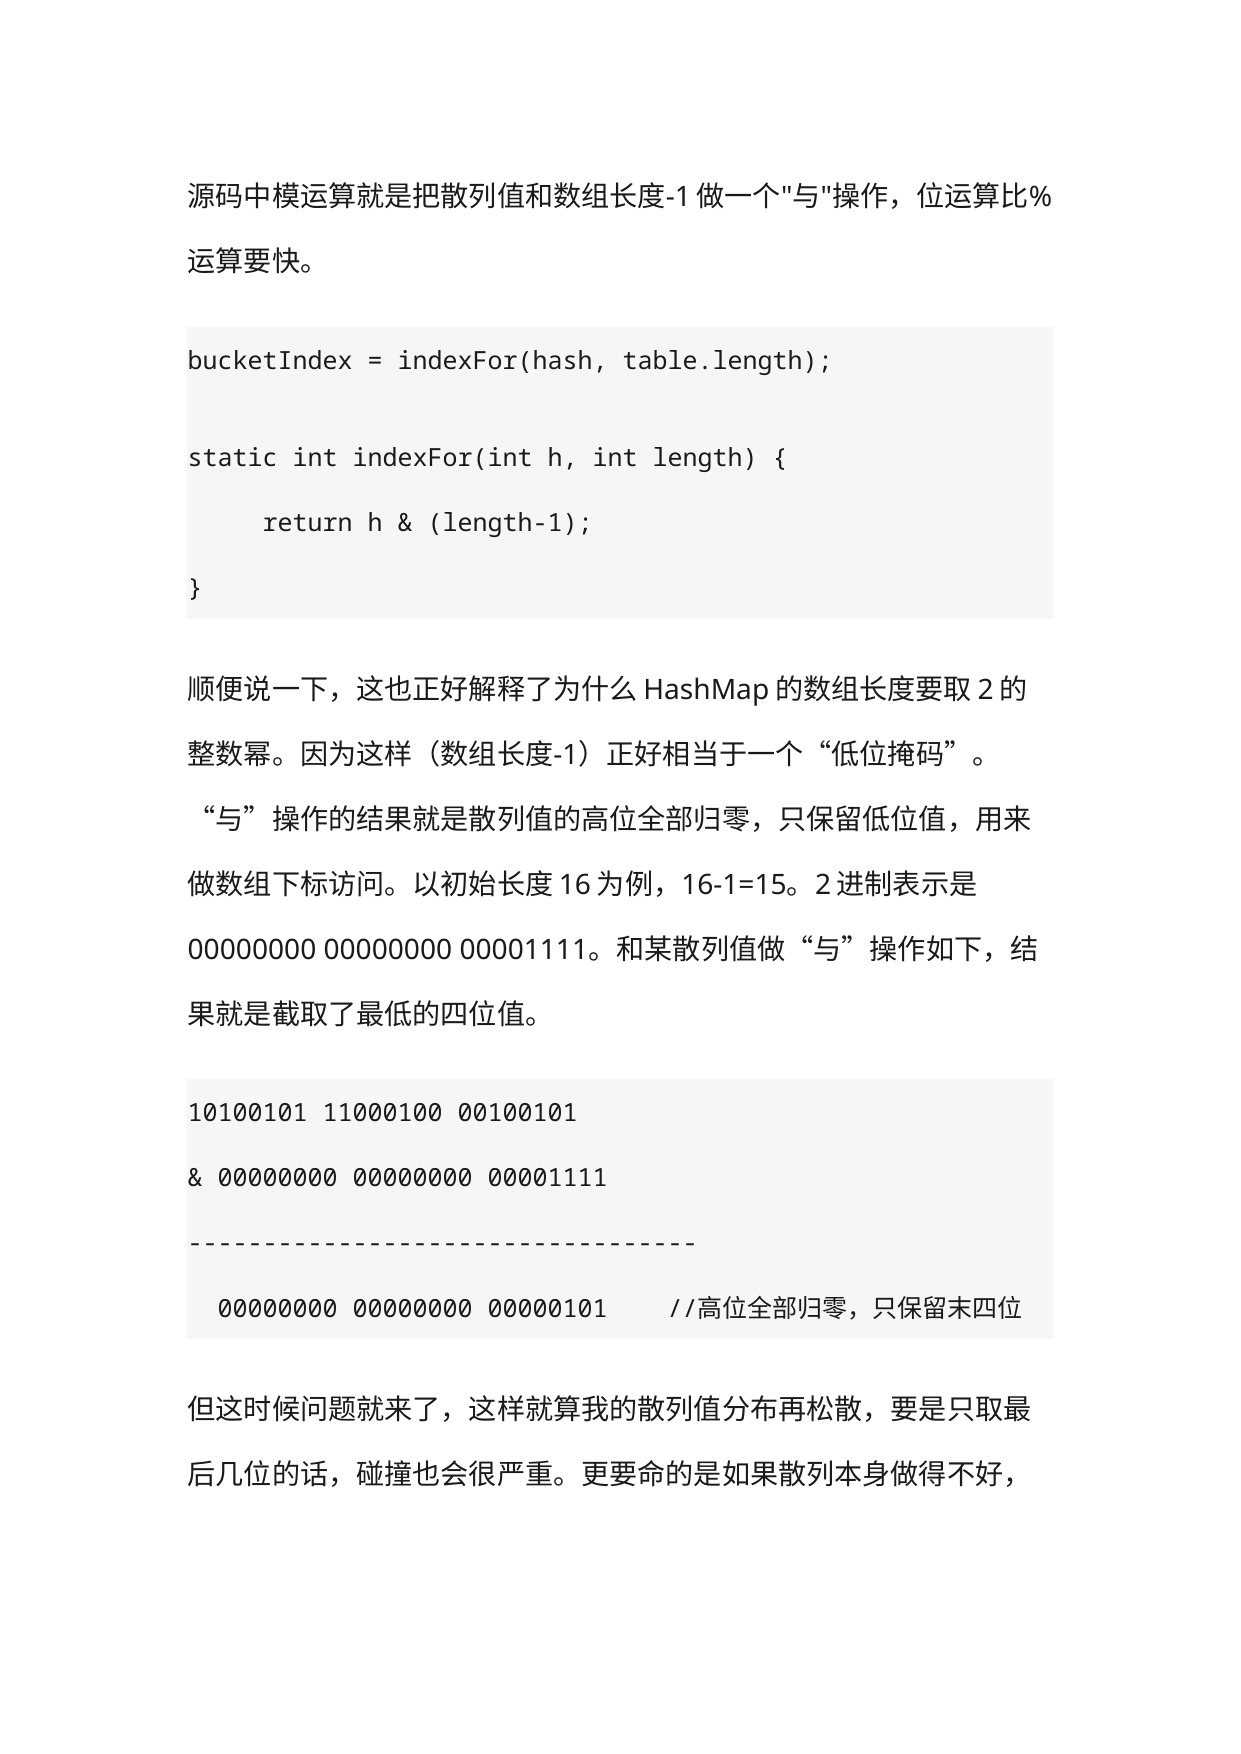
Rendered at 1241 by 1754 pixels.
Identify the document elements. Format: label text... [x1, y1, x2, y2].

text static int indexFor(int h, int length) { [187, 424, 1053, 489]
text return h & (length-1); [187, 489, 1053, 554]
text 00000000 00000000 00000101 //高位全部归零，只保留末四位 [187, 1274, 1053, 1339]
text 10100101 11000100 00100101 [187, 1079, 1053, 1144]
text 顺便说一下，这也正好解释了为什么HashMap的数组长度要取2的整数幂。因为这样（数组长度-1）正好相当于一个“低位掩码”。“与”操作的结果就是散列值的高位全部归零，只保留低位值，用来做数组下标访问。以初始长度16为例，16-1=15。2进制表示是00000000 00000000 00001111。和某散列值做“与”操作如下，结果就是截取了最低的四位值。 [187, 654, 1053, 1044]
text & 00000000 00000000 00001111 [187, 1144, 1053, 1209]
text 源码中模运算就是把散列值和数组长度-1做一个"与"操作，位运算比%运算要快。 [187, 162, 1053, 292]
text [187, 1374, 1053, 1504]
text bucketIndex = indexFor(hash, table.length); [187, 327, 1053, 392]
text ---------------------------------- [187, 1209, 1053, 1274]
text } [187, 554, 1053, 619]
